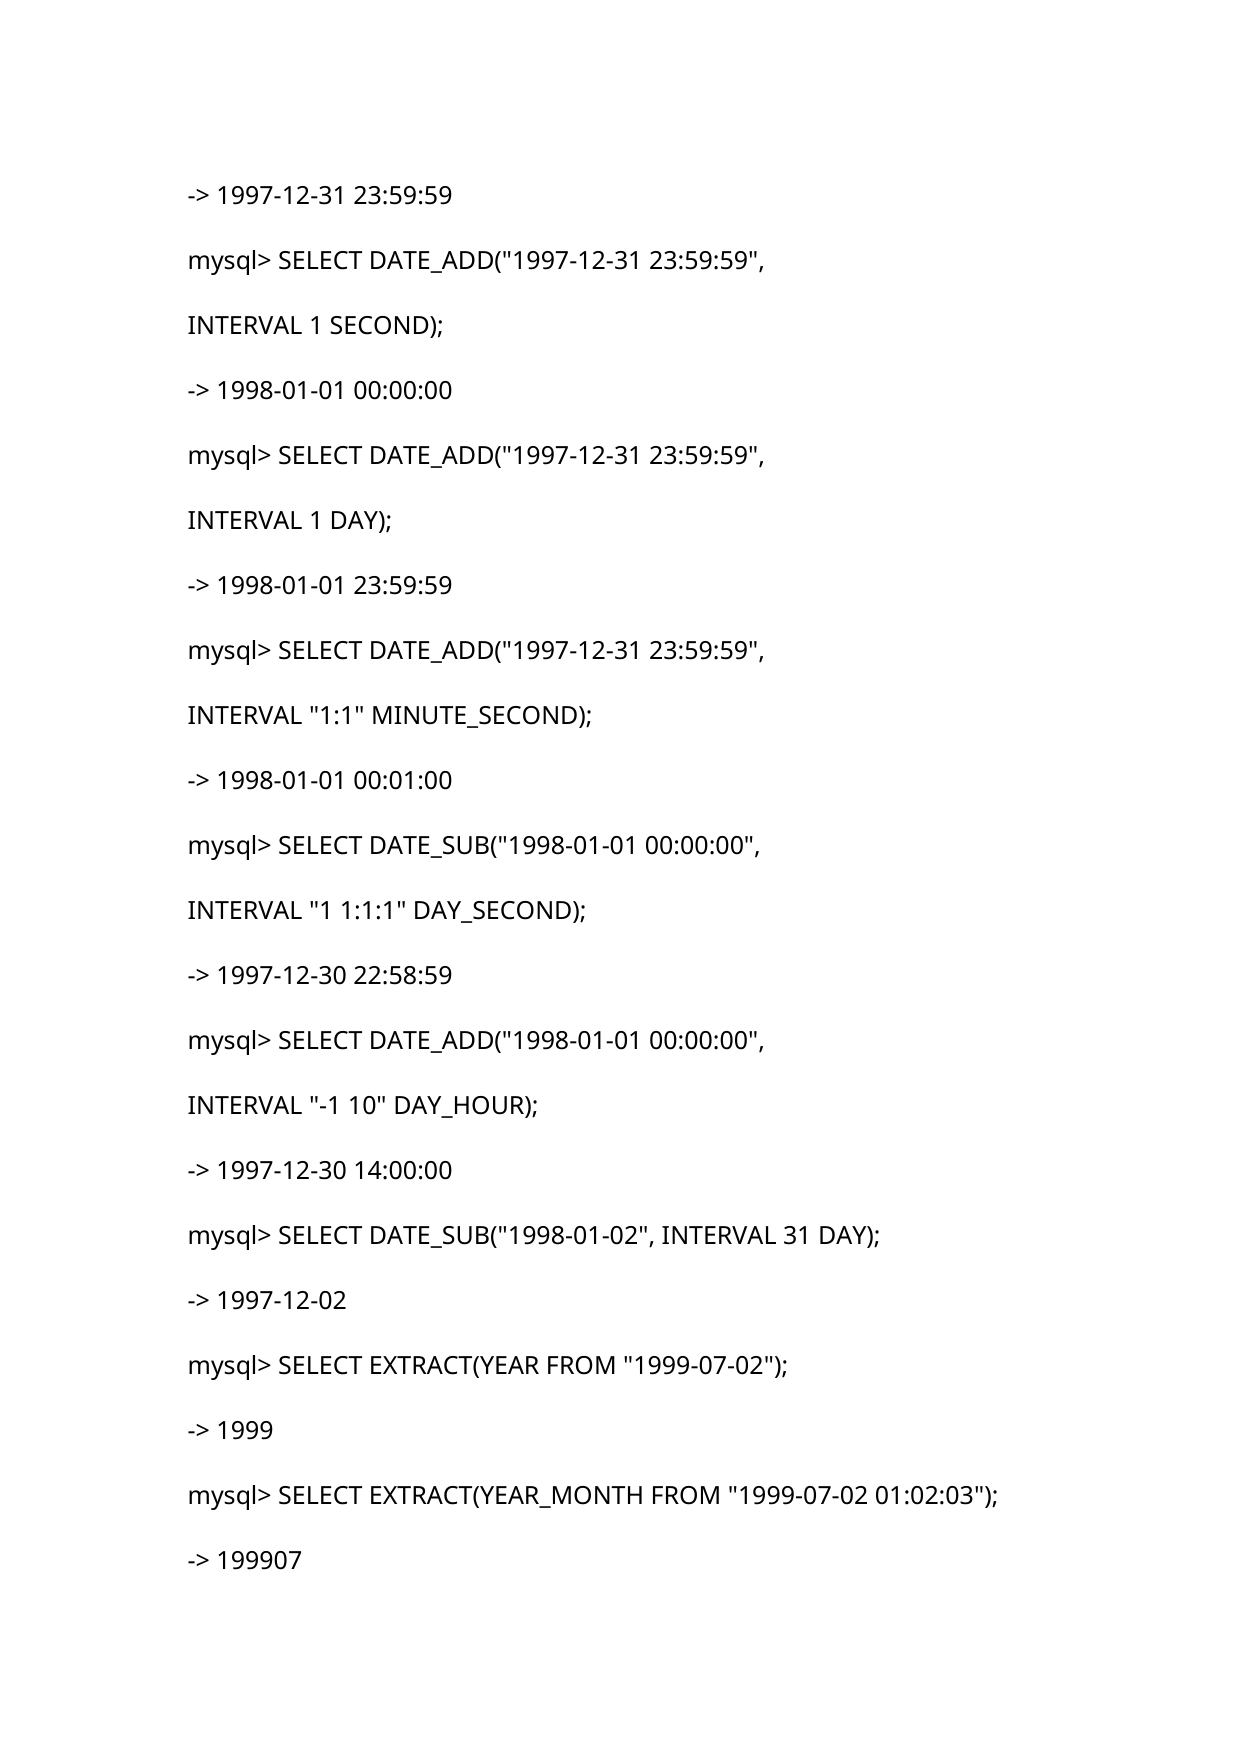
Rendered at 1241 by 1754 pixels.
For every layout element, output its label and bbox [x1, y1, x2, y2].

text [187, 162, 1053, 1592]
